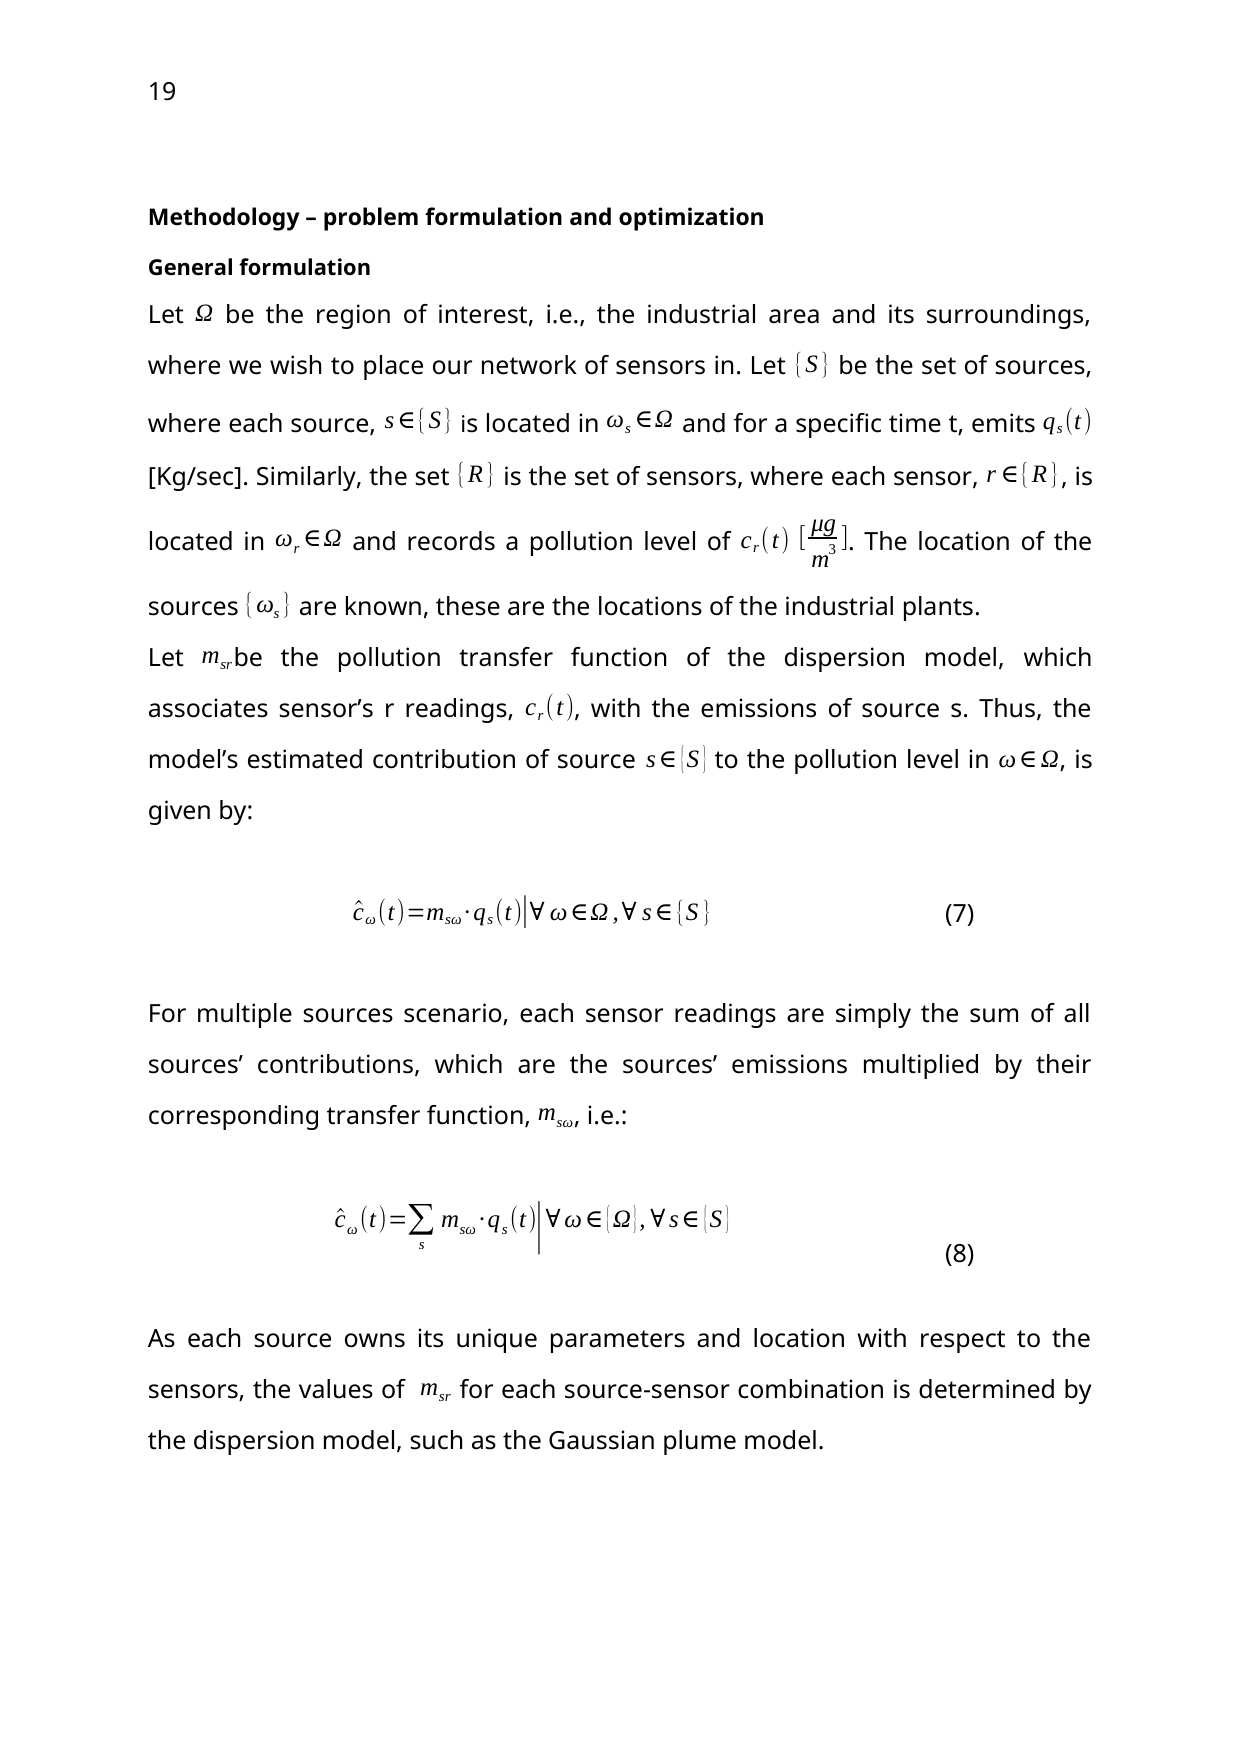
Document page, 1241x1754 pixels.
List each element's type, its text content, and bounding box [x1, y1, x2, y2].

subtitle Methodology – problem formulation and optimization [148, 201, 1092, 232]
subtitle General formulation [148, 252, 1092, 282]
table_header [148, 1200, 916, 1321]
text Let be the region of interest, i.e., the industrial area and its surroundings, where we wish to place our network of sensors in. Let be the set of sources, where each source, is located in and for a specific time t, emits [Kg/sec]. Similarly, the set is the set of sensors, where each sensor, , is located in and records a pollution level of . The location of the sources are known, these are the locations of the industrial plants. [148, 297, 1093, 623]
text Let be the pollution transfer function of the dispersion model, which associates sensor’s r readings, , with the emissions of source s. Thus, the model’s estimated contribution of source to the pollution level in , is given by: [148, 640, 1093, 827]
table_header (8) [916, 1200, 1003, 1321]
text For multiple sources scenario, each sensor readings are simply the sum of all sources’ contributions, which are the sources’ emissions multiplied by their corresponding transfer function, , i.e.: [148, 996, 1092, 1132]
table_header (7) [916, 895, 1003, 944]
table_header [148, 895, 916, 944]
